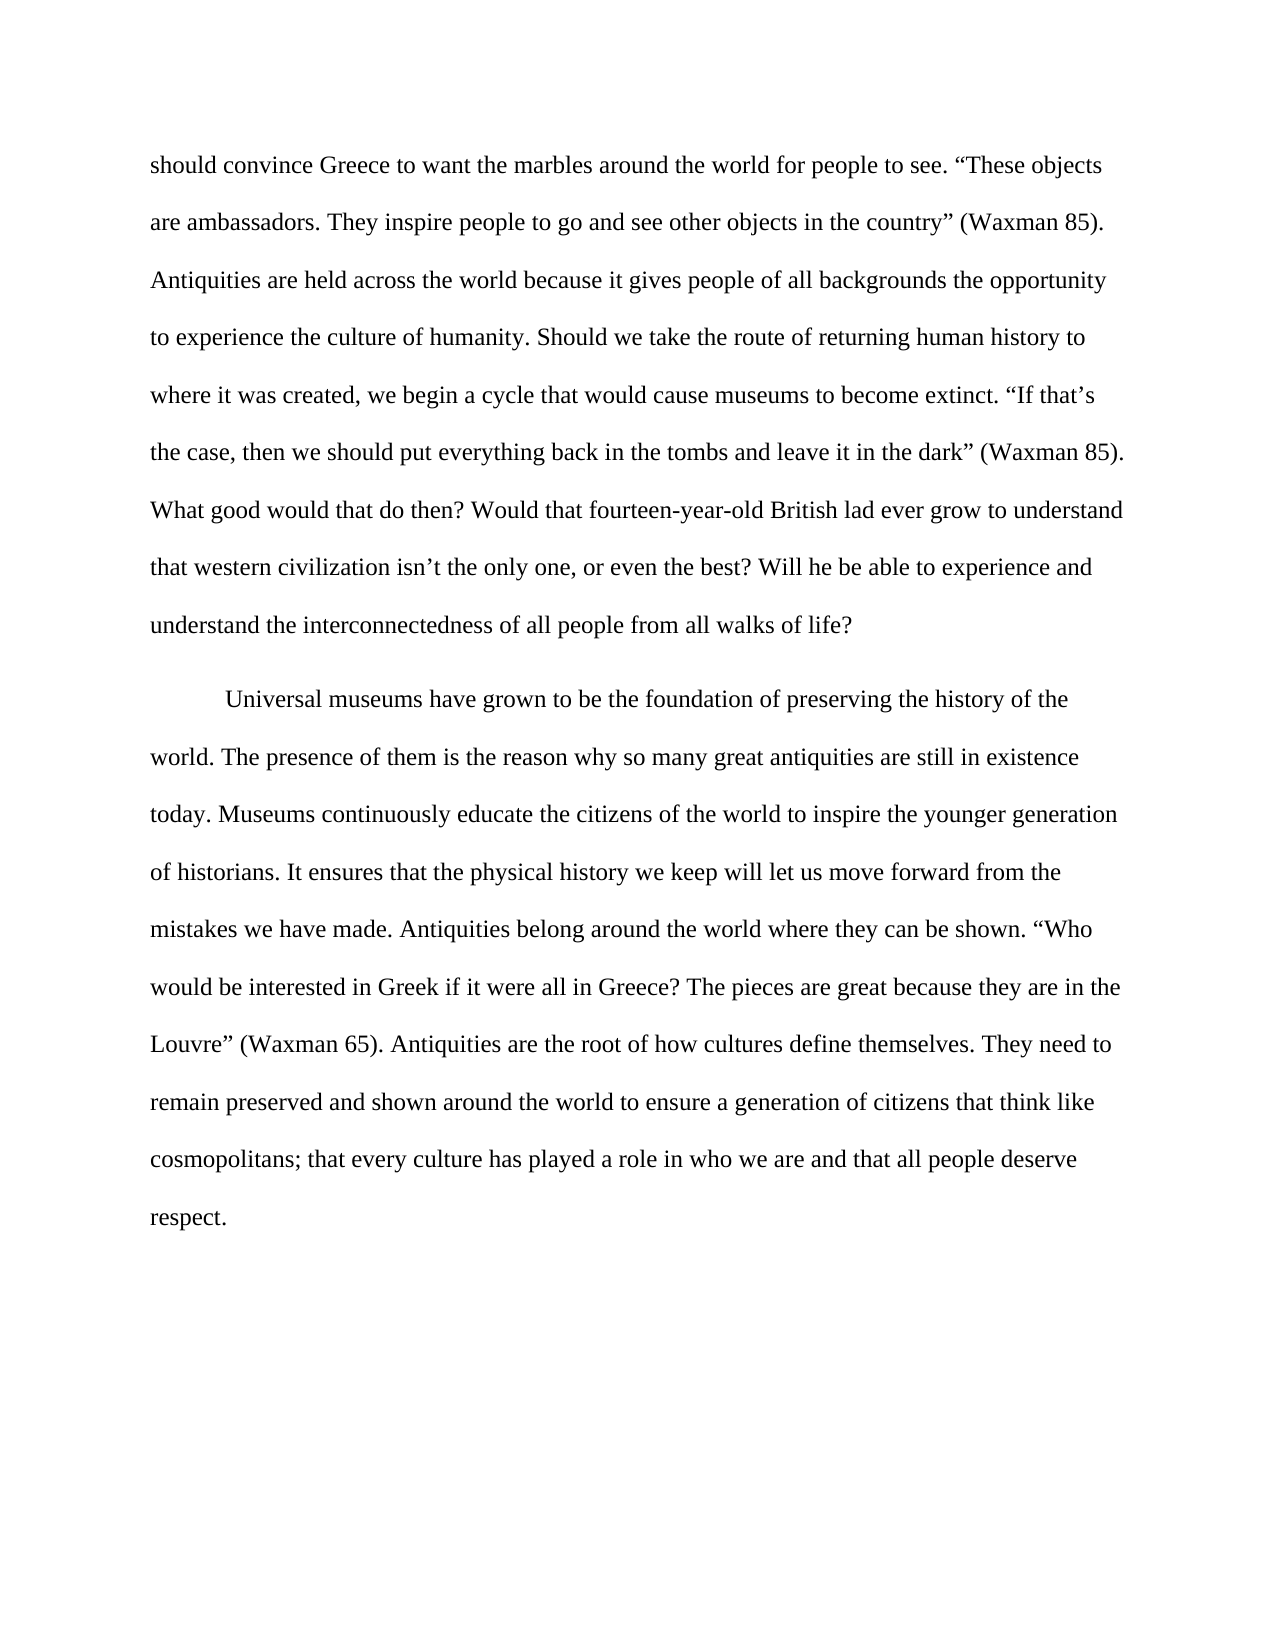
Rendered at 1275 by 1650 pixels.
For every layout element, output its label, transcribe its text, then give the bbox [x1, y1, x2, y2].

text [150, 150, 1125, 639]
text Universal museums have grown to be the foundation of preserving the history of the world. The presence of them is the reason why so many great antiquities are still in existence today. Museums continuously educate the citizens of the world to inspire the younger generation of historians. It ensures that the physical history we keep will let us move forward from the mistakes we have made. Antiquities belong around the world where they can be shown. “Who would be interested in Greek if it were all in Greece? The pieces are great because they are in the Louvre” (Waxman 65). Antiquities are the root of how cultures define themselves. They need to remain preserved and shown around the world to ensure a generation of citizens that think like cosmopolitans; that every culture has played a role in who we are and that all people deserve respect. [150, 684, 1125, 1286]
